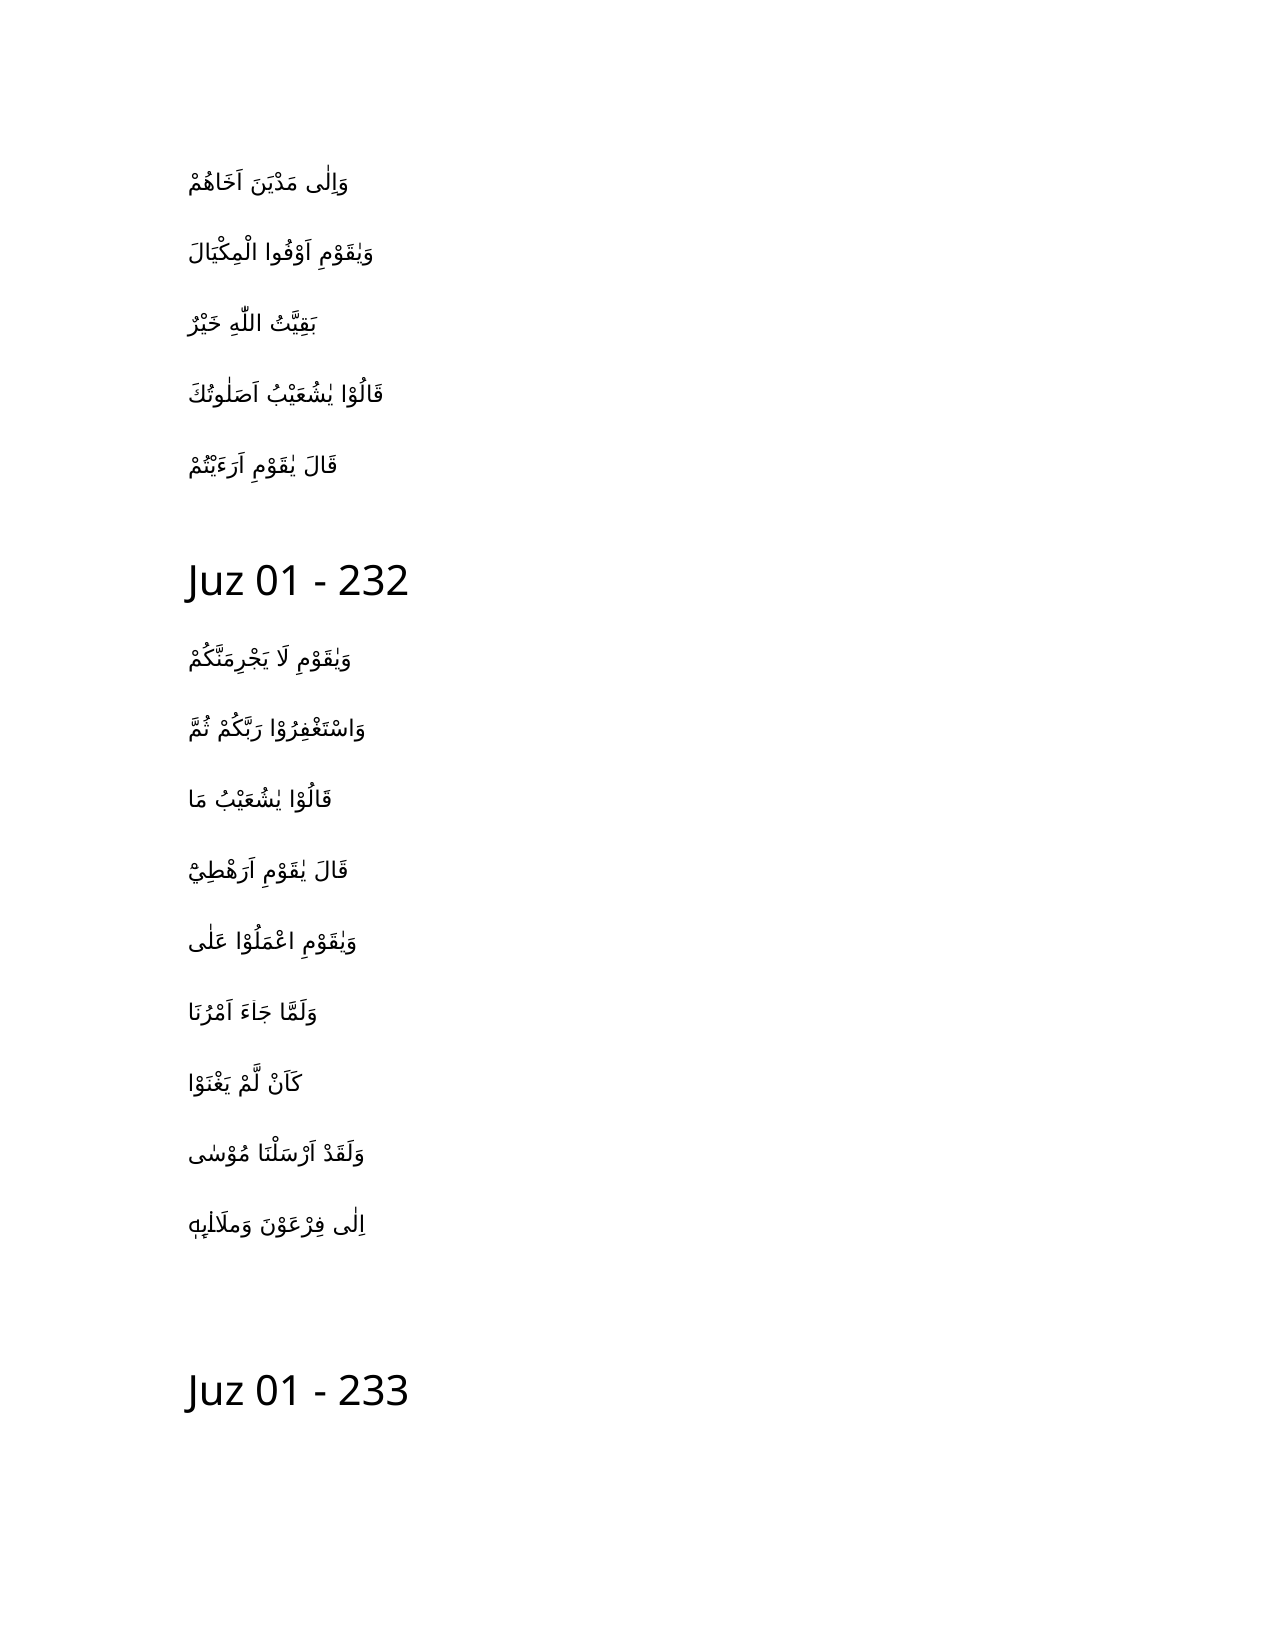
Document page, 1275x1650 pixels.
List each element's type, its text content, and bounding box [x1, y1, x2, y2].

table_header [176, 1315, 1076, 1436]
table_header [176, 150, 1076, 504]
table_cell Juz 01 - 232 وَيٰقَوْمِ لَا يَجْرِمَنَّكُمْ وَاسْتَغْفِرُوْا رَبَّكُمْ ثُمَّ قَالُوْا يٰشُعَيْبُ مَا قَالَ يٰقَوْمِ اَرَهْطِيْٓ وَيٰقَوْمِ اعْمَلُوْا عَلٰى وَلَمَّا جَاۤءَ اَمْرُنَا كَاَنْ لَّمْ يَغْنَوْا وَلَقَدْ اَرْسَلْنَا مُوْسٰى اِلٰى فِرْعَوْنَ وَملَا۟ىِٕهٖ [176, 504, 1076, 1263]
